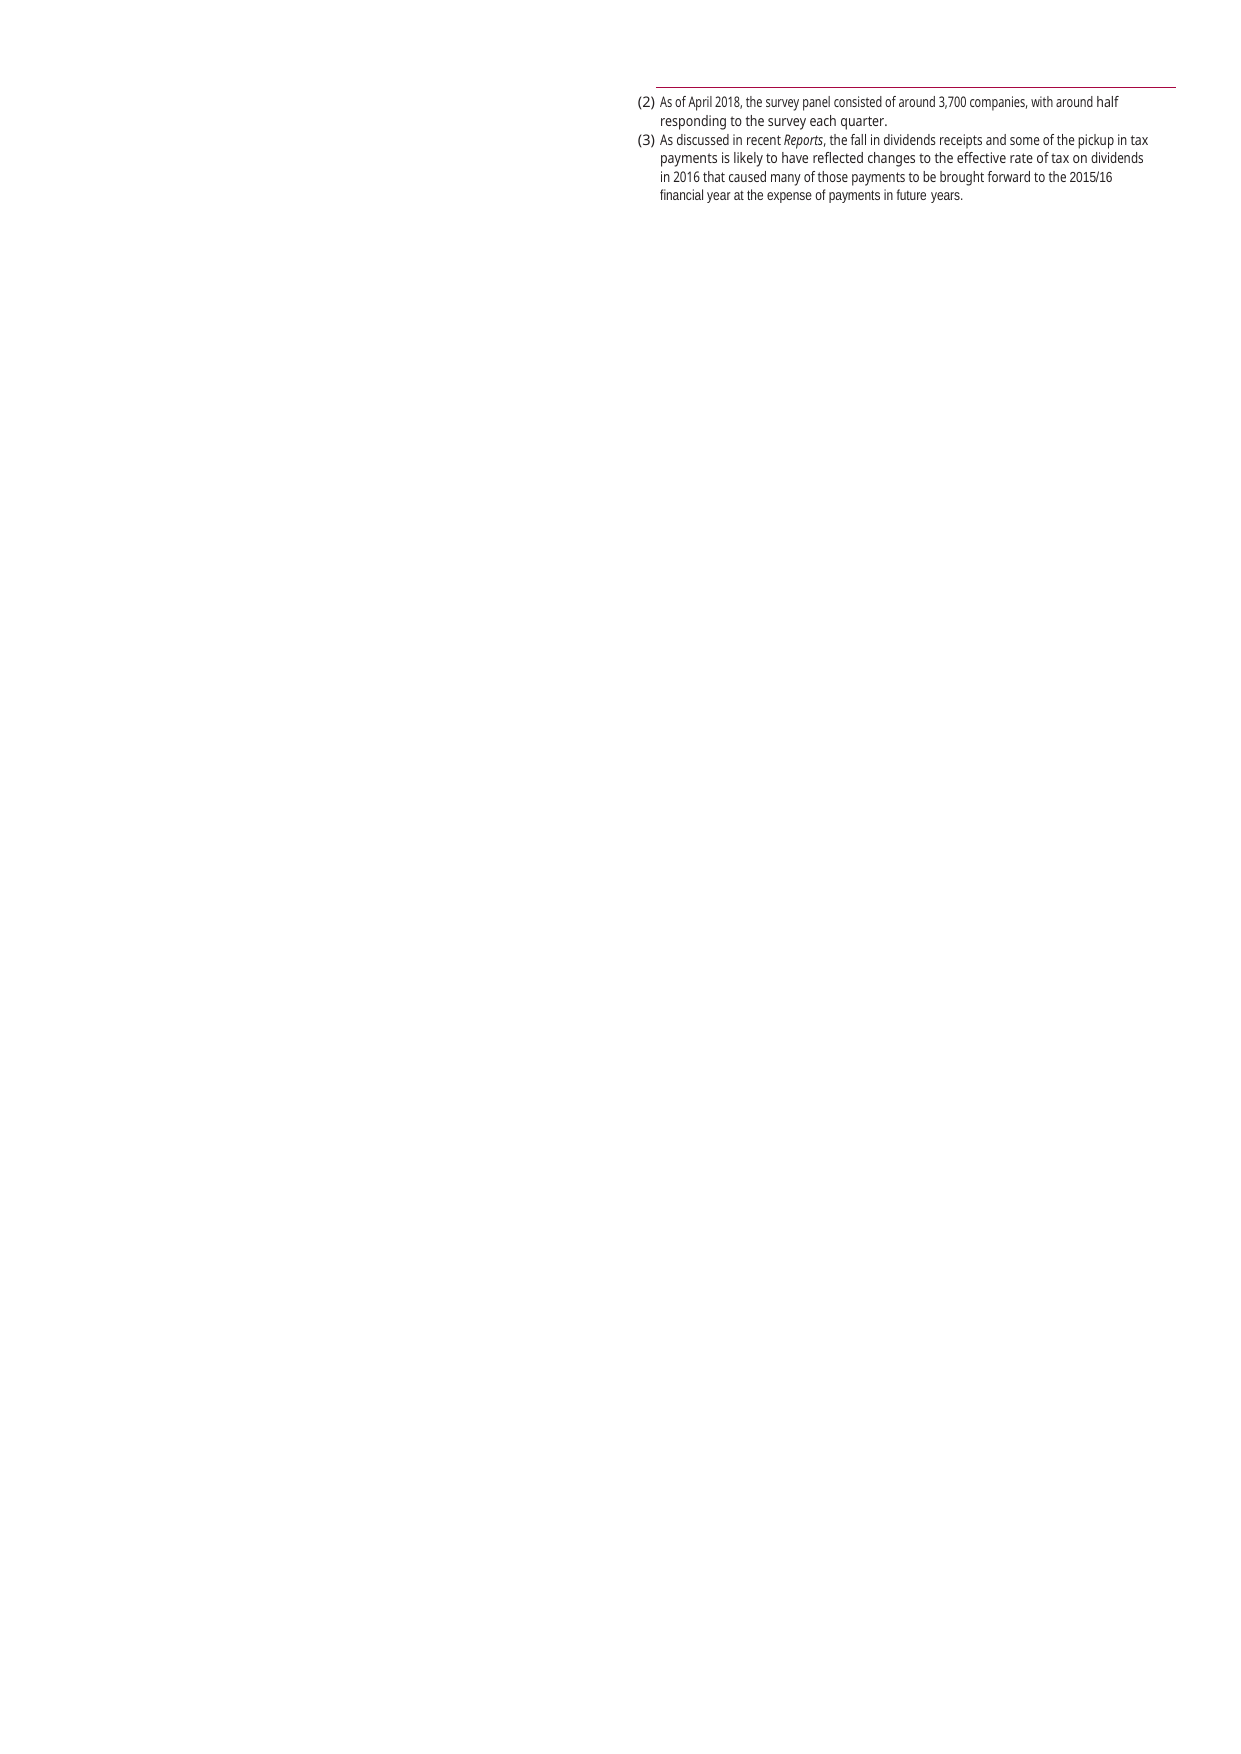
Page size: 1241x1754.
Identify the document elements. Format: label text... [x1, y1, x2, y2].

list As of April 2018, the survey panel consisted of around 3,700 companies, with around half responding to the survey each quarter. [638, 93, 1149, 130]
list As discussed in recent Reports, the fall in dividends receipts and some of the pickup in tax payments is likely to have reflected changes to the effective rate of tax on dividends in 2016 that caused many of those payments to be brought forward to the 2015/16 financial year at the expense of payments in future years. [638, 130, 1152, 203]
